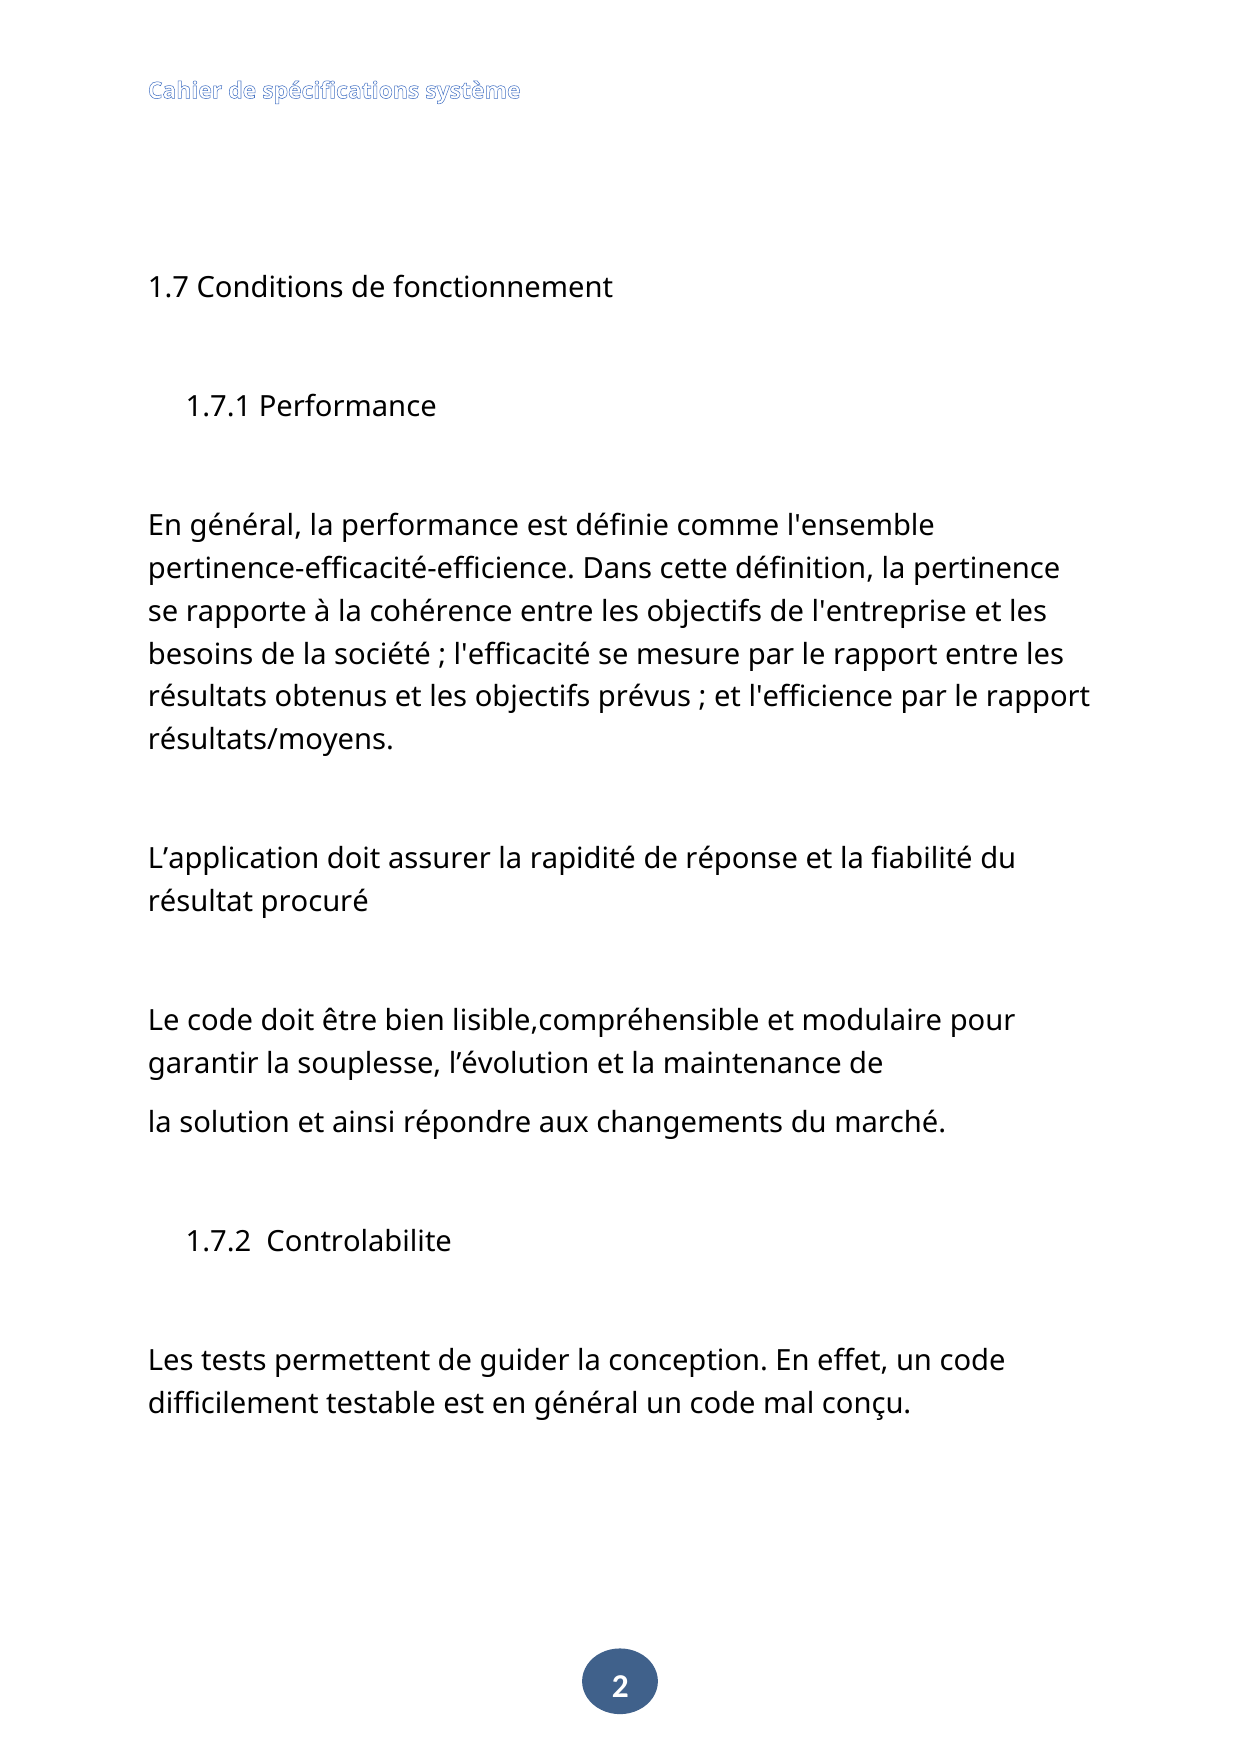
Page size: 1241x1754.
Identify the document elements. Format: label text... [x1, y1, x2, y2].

text Les tests permettent de guider la conception. En effet, un code difficilement testable est en général un code mal conçu. [148, 1339, 1093, 1422]
text L’application doit assurer la rapidité de réponse et la fiabilité du résultat procuré [148, 837, 1093, 920]
text 1.7 Conditions de fonctionnement [148, 267, 1093, 306]
text En général, la performance est définie comme l'ensemble pertinence-efficacité-efficience. Dans cette définition, la pertinence se rapporte à la cohérence entre les objectifs de l'entreprise et les besoins de la société ; l'efficacité se mesure par le rapport entre les résultats obtenus et les objectifs prévus ; et l'efficience par le rapport résultats/moyens. [148, 504, 1093, 758]
text la solution et ainsi répondre aux changements du marché. [148, 1102, 1093, 1141]
text 1.7.1 Performance [148, 386, 1093, 425]
text Le code doit être bien lisible,compréhensible et modulaire pour garantir la souplesse, l’évolution et la maintenance de [148, 999, 1093, 1082]
text 1.7.2 Controlabilite [148, 1221, 1093, 1260]
